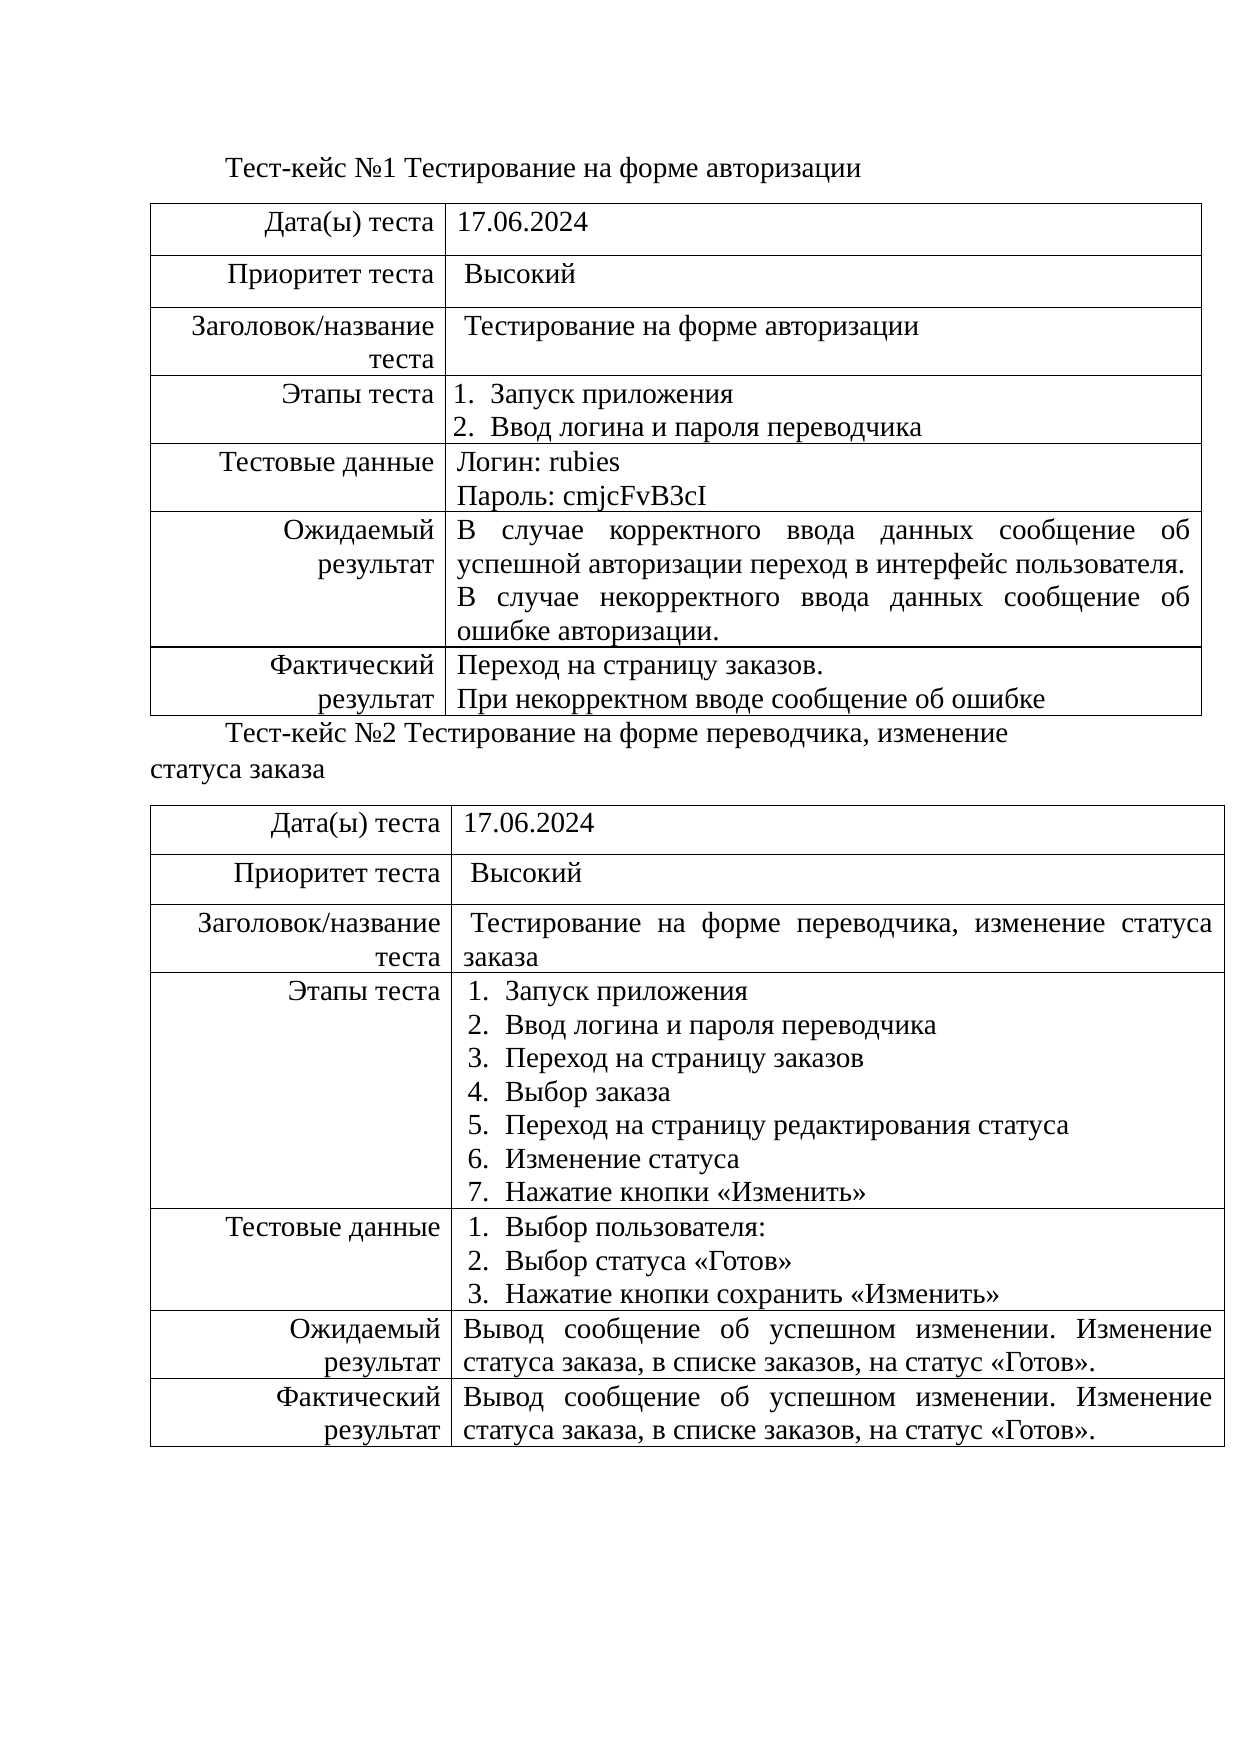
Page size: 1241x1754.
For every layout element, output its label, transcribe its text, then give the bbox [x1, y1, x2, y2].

table_cell Высокий [446, 256, 1201, 307]
table_cell Запуск приложения Ввод логина и пароля переводчика Переход на страницу заказов Выбор заказа Переход на страницу редактирования статуса Изменение статуса Нажатие кнопки «Изменить» [452, 973, 1224, 1208]
text Тест-кейс №1 Тестирование на форме авторизации [150, 150, 1090, 183]
table_cell Выбор пользователя: Выбор статуса «Готов» Нажатие кнопки сохранить «Изменить» [452, 1209, 1224, 1310]
text Тест-кейс №2 Тестирование на форме переводчика, изменение статуса заказа [150, 716, 1090, 785]
table_cell Тестирование на форме авторизации [446, 308, 1201, 375]
table_cell Ожидаемый результат [151, 512, 445, 646]
table_cell Заголовок/название теста [151, 905, 451, 972]
table_cell Вывод сообщение об успешном изменении. Изменение статуса заказа, в списке заказов, на статус «Готов». [452, 1311, 1224, 1378]
table_cell Приоритет теста [151, 855, 451, 904]
table_cell В случае корректного ввода данных сообщение об успешной авторизации переход в интерфейс пользователя. В случае некорректного ввода данных сообщение об ошибке авторизации. [446, 512, 1201, 646]
table_cell Переход на страницу заказов. При некорректном вводе сообщение об ошибке [446, 648, 1201, 714]
table_cell Высокий [452, 855, 1224, 904]
table_cell Вывод сообщение об успешном изменении. Изменение статуса заказа, в списке заказов, на статус «Готов». [452, 1379, 1224, 1446]
table_header 17.06.2024 [446, 204, 1201, 255]
table_cell Этапы теста [151, 973, 451, 1208]
table_cell Фактический результат [151, 648, 445, 714]
table_header Дата(ы) теста [151, 204, 445, 255]
table_cell Тестирование на форме переводчика, изменение статуса заказа [452, 905, 1224, 972]
table_cell Фактический результат [151, 1379, 451, 1446]
table_cell Тестовые данные [151, 444, 445, 511]
table_header 17.06.2024 [452, 806, 1224, 854]
table_cell Ожидаемый результат [151, 1311, 451, 1378]
table_cell Приоритет теста [151, 256, 445, 307]
table_cell Запуск приложения Ввод логина и пароля переводчика [446, 376, 1201, 443]
table_cell Этапы теста [151, 376, 445, 443]
table_cell Логин: rubies Пароль: cmjcFvB3cI [446, 444, 1201, 511]
table_cell Заголовок/название теста [151, 308, 445, 375]
table_cell Тестовые данные [151, 1209, 451, 1310]
table_header Дата(ы) теста [151, 806, 451, 854]
